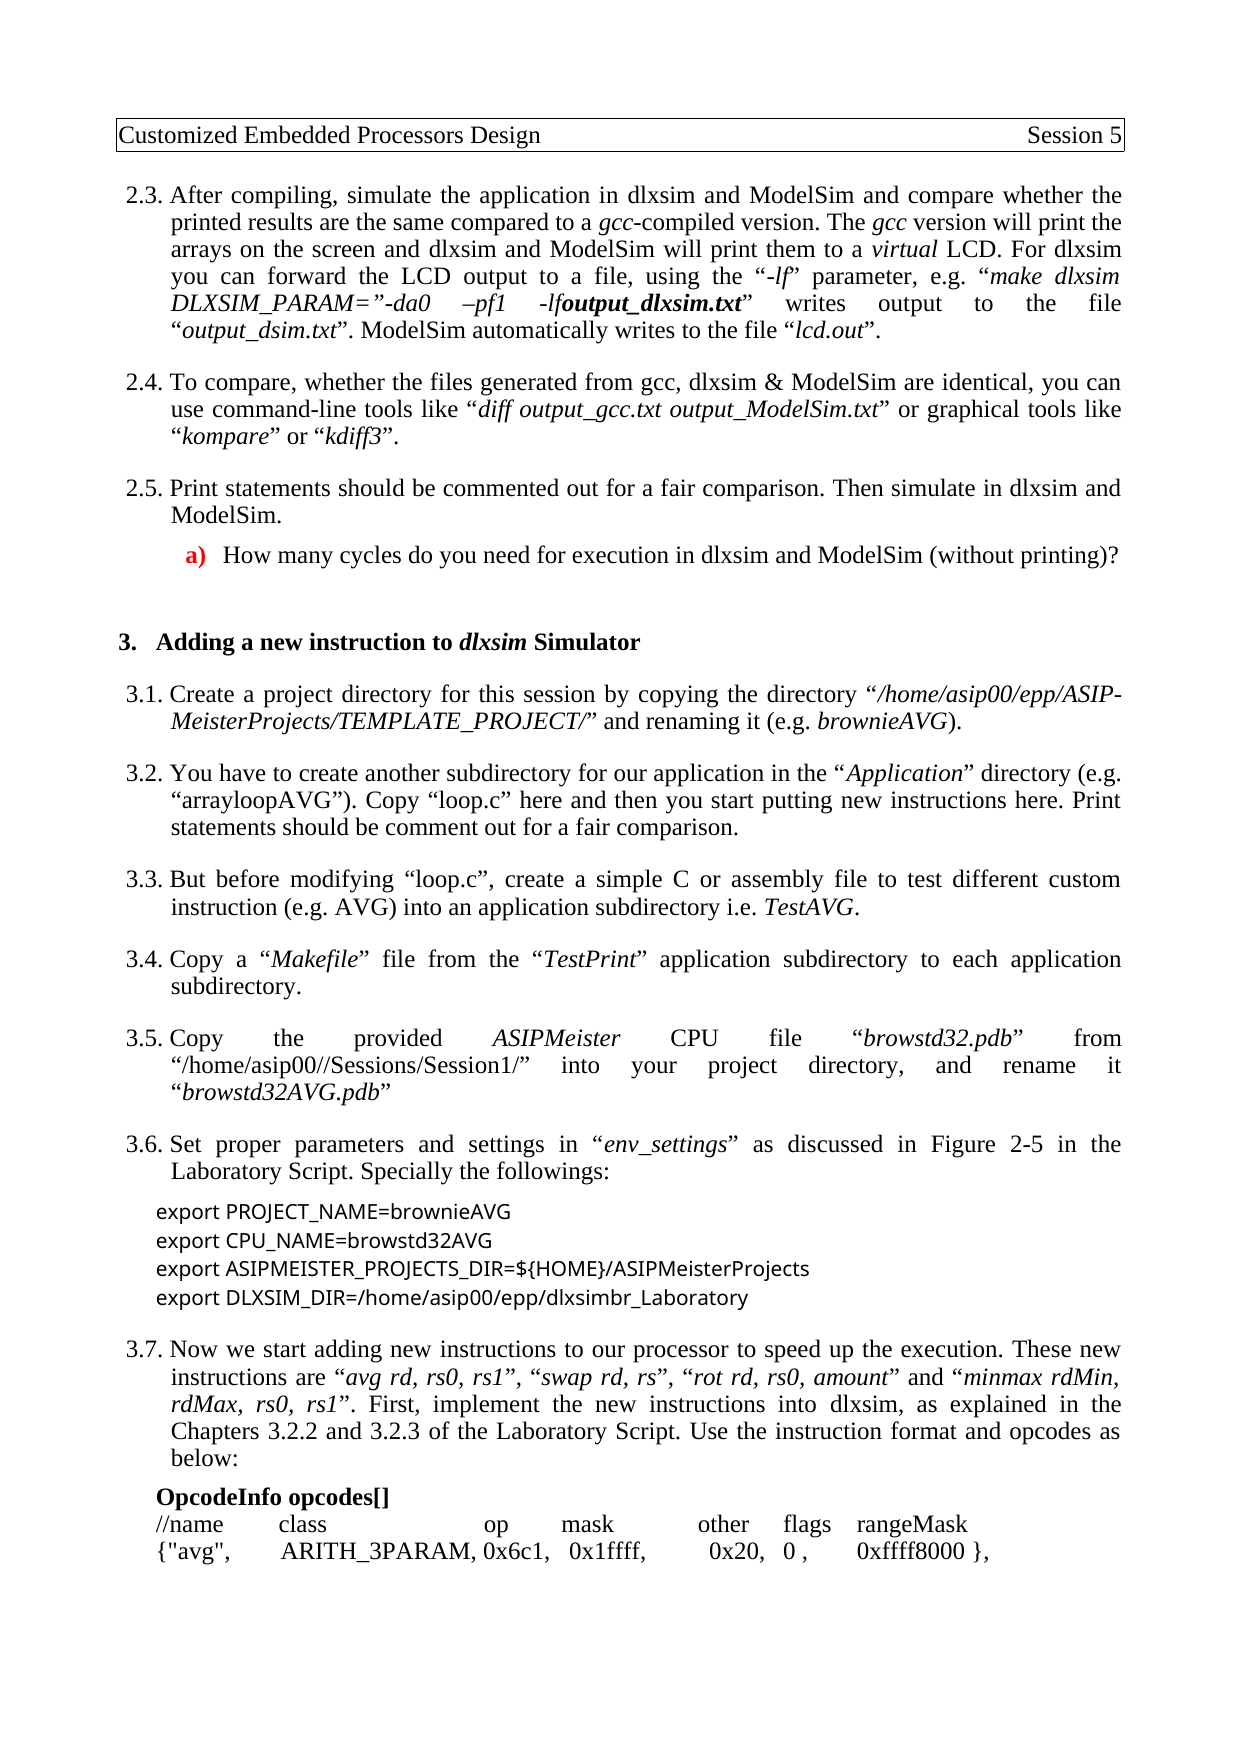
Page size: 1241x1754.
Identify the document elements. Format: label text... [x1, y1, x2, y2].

list Now we start adding new instructions to our processor to speed up the execution. These new instructions are “avg rd, rs0, rs1”, “swap rd, rs”, “rot rd, rs0, amount” and “minmax rdMin, rdMax, rs0, rs1”. First, implement the new instructions into dlxsim, as explained in the Chapters 3.2.2 and 3.2.3 of the Laboratory Script. Use the instruction format and opcodes as below: [126, 1336, 1122, 1472]
list To compare, whether the files generated from gcc, dlxsim & ModelSim are identical, you can use command-line tools like “diff output_gcc.txt output_ModelSim.txt” or graphical tools like “kompare” or “kdiff3”. [126, 369, 1122, 450]
list Copy a “Makefile” file from the “TestPrint” application subdirectory to each application subdirectory. [126, 945, 1122, 999]
list How many cycles do you need for execution in dlxsim and ModelSim (without printing)? [185, 542, 1122, 569]
list After compiling, simulate the application in dlxsim and ModelSim and compare whether the printed results are the same compared to a gcc-compiled version. The gcc version will print the arrays on the screen and dlxsim and ModelSim will print them to a virtual LCD. For dlxsim you can forward the LCD output to a file, using the “-lf” parameter, e.g. “make dlxsim DLXSIM_PARAM=”-da0 –pf1 -lfoutput_dlxsim.txt” writes output to the file “output_dsim.txt”. ModelSim automatically writes to the file “lcd.out”. [126, 181, 1122, 344]
list Create a project directory for this session by copying the directory “/home/asip00/epp/ASIPMeisterProjects/TEMPLATE_PROJECT/” and renaming it (e.g. brownieAVG). [126, 681, 1122, 735]
list But before modifying “loop.c”, create a simple C or assembly file to test different custom instruction (e.g. AVG) into an application subdirectory i.e. TestAVG. [126, 866, 1122, 920]
text export DLXSIM_DIR=/home/asip00/epp/dlxsimbr_Laboratory [156, 1283, 1122, 1311]
list Adding a new instruction to dlxsim Simulator [118, 629, 1122, 656]
list //name class op mask other flags rangeMask [156, 1511, 1122, 1538]
text export ASIPMEISTER_PROJECTS_DIR=${HOME}/ASIPMeisterProjects [156, 1254, 1122, 1283]
text export CPU_NAME=browstd32AVG [156, 1226, 1122, 1254]
list {"avg", ARITH_3PARAM, 0x6c1, 0x1ffff, 0x20, 0 , 0xffff8000 }, [156, 1538, 1122, 1565]
list Set proper parameters and settings in “env_settings” as discussed in Figure 2-5 in the Laboratory Script. Specially the followings: [126, 1131, 1122, 1185]
list You have to create another subdirectory for our application in the “Application” directory (e.g. “arrayloopAVG”). Copy “loop.c” here and then you start putting new instructions here. Print statements should be comment out for a fair comparison. [126, 760, 1122, 841]
list Copy the provided ASIPMeister CPU file “browstd32.pdb” from “/home/asip00//Sessions/Session1/” into your project directory, and rename it “browstd32AVG.pdb” [126, 1024, 1122, 1106]
list Print statements should be commented out for a fair comparison. Then simulate in dlxsim and ModelSim. [126, 475, 1122, 529]
text export PROJECT_NAME=brownieAVG [156, 1197, 1122, 1226]
list OpcodeInfo opcodes[] [156, 1484, 1122, 1511]
